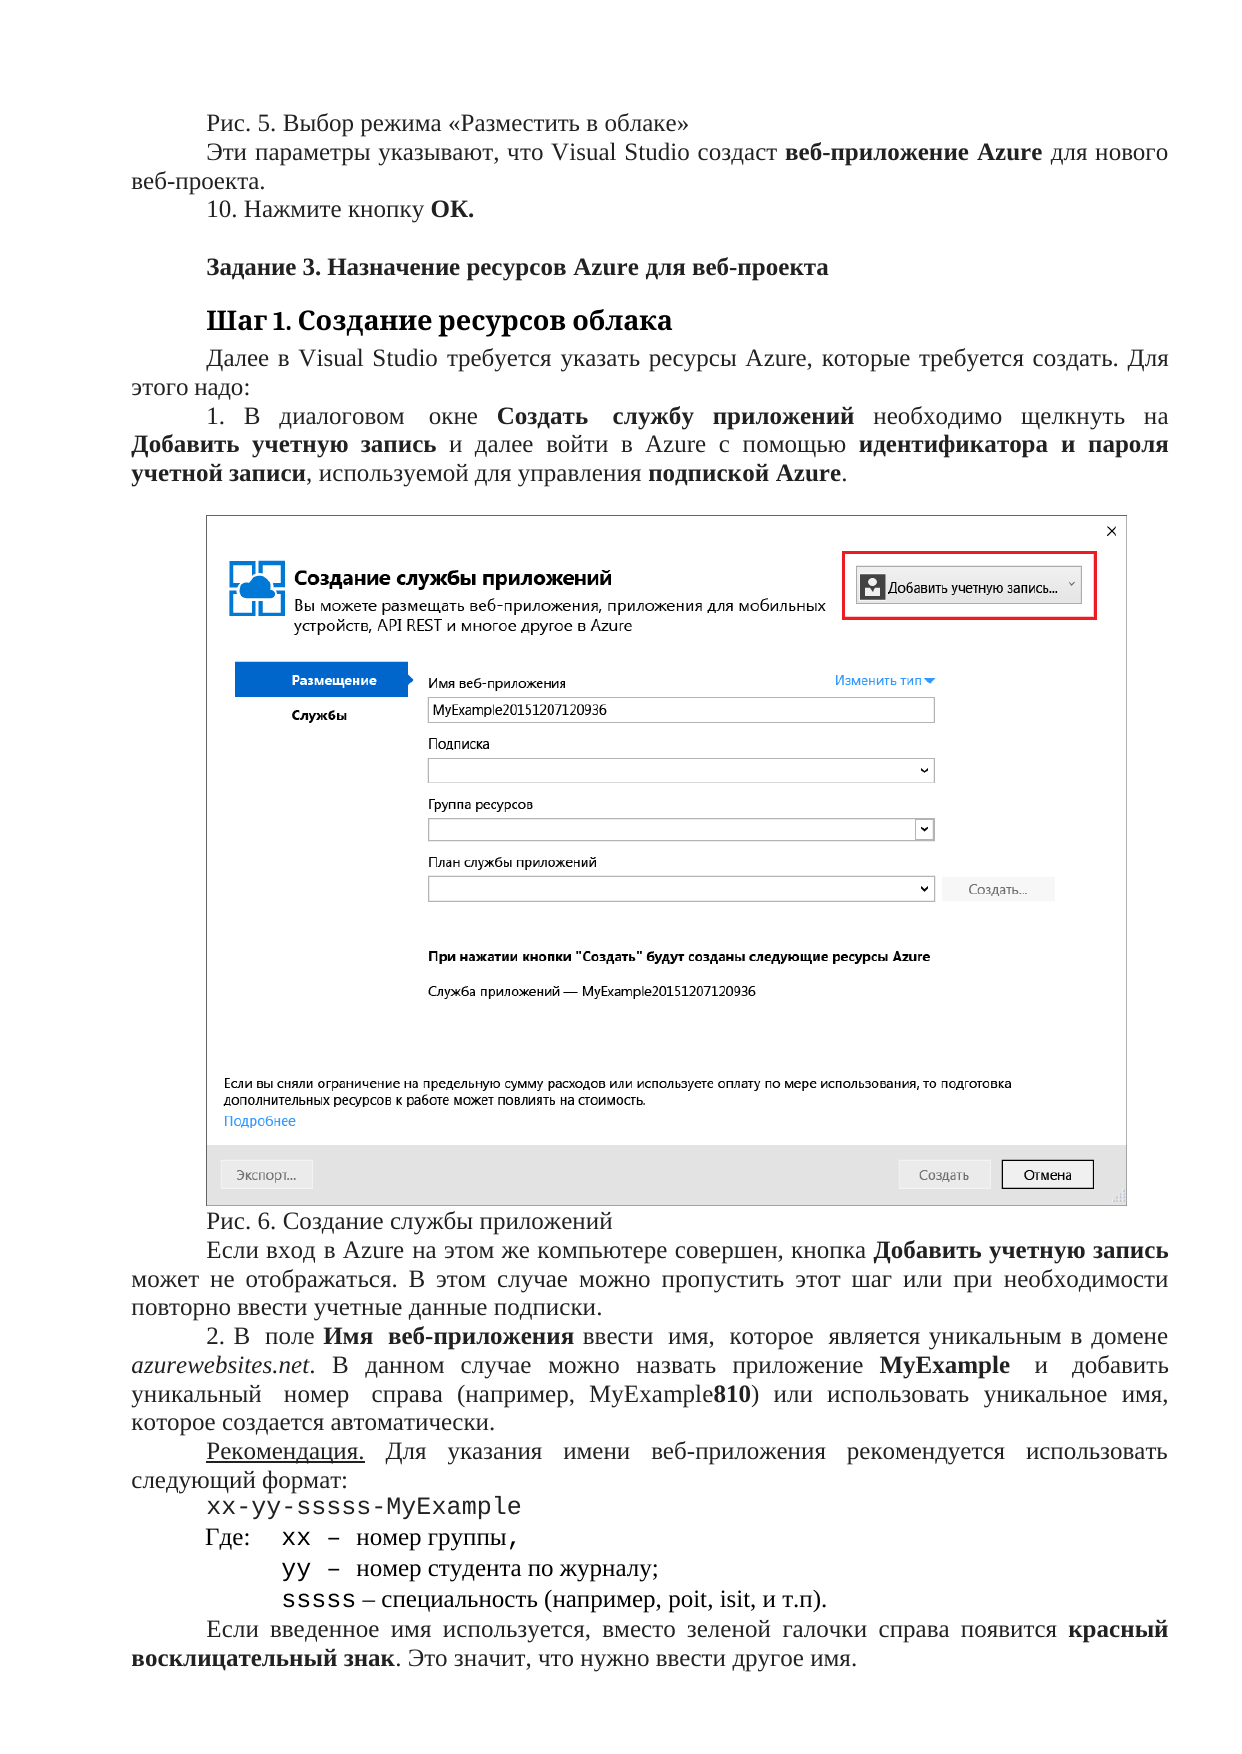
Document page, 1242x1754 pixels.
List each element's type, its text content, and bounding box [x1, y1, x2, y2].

text xx-yy-sssss-MyExample [131, 1494, 1169, 1522]
subtitle Шаг 1. Создание ресурсов облака [131, 306, 1169, 337]
text Далее в Visual Studio требуется указать ресурсы Azure, которые требуется создать. Для этого надо: [131, 343, 1169, 401]
text Рис. 5. Выбор режима «Разместить в облаке» [131, 108, 1169, 137]
text Если вход в Azure на этом же компьютере совершен, кнопка Добавить учетную запись может не отображаться. В этом случае можно пропустить этот шаг или при необходимости повторно ввести учетные данные подписки. [131, 1235, 1169, 1321]
text Рекомендация. Для указания имени веб-приложения рекомендуется использовать следующий формат: [131, 1436, 1169, 1494]
text Рис. 6. Создание службы приложений [131, 1206, 1169, 1235]
text Если введенное имя используется, вместо зеленой галочки справа появится красный восклицательный знак. Это значит, что нужно ввести другое имя. [131, 1614, 1169, 1672]
text yy – номер студента по журналу; [206, 1553, 1169, 1584]
text sssss – специальность (например, poit, isit, и т.п). [206, 1584, 1169, 1614]
text 1. В диалоговом окне Создать службу приложений необходимо щелкнуть на Добавить учетную запись и далее войти в Azure с помощью идентификатора и пароля учетной записи, используемой для управления подпиской Azure. [131, 401, 1169, 487]
text 2. В поле Имя веб-приложения ввести имя, которое является уникальным в домене azurewebsites.net. В данном случае можно назвать приложение MyExample и добавить уникальный номер справа (например, MyExample810) или использовать уникальное имя, которое создается автоматически. [131, 1321, 1169, 1436]
text Задание 3. Назначение ресурсов Azure для веб-проекта [131, 252, 1169, 281]
text 10. Нажмите кнопку ОК. [131, 194, 1169, 223]
text Где: xx – номер группы, [131, 1522, 1169, 1553]
text Эти параметры указывают, что Visual Studio создаст веб-приложение Azure для нового веб-проекта. [131, 137, 1169, 194]
picture [206, 515, 1127, 1206]
